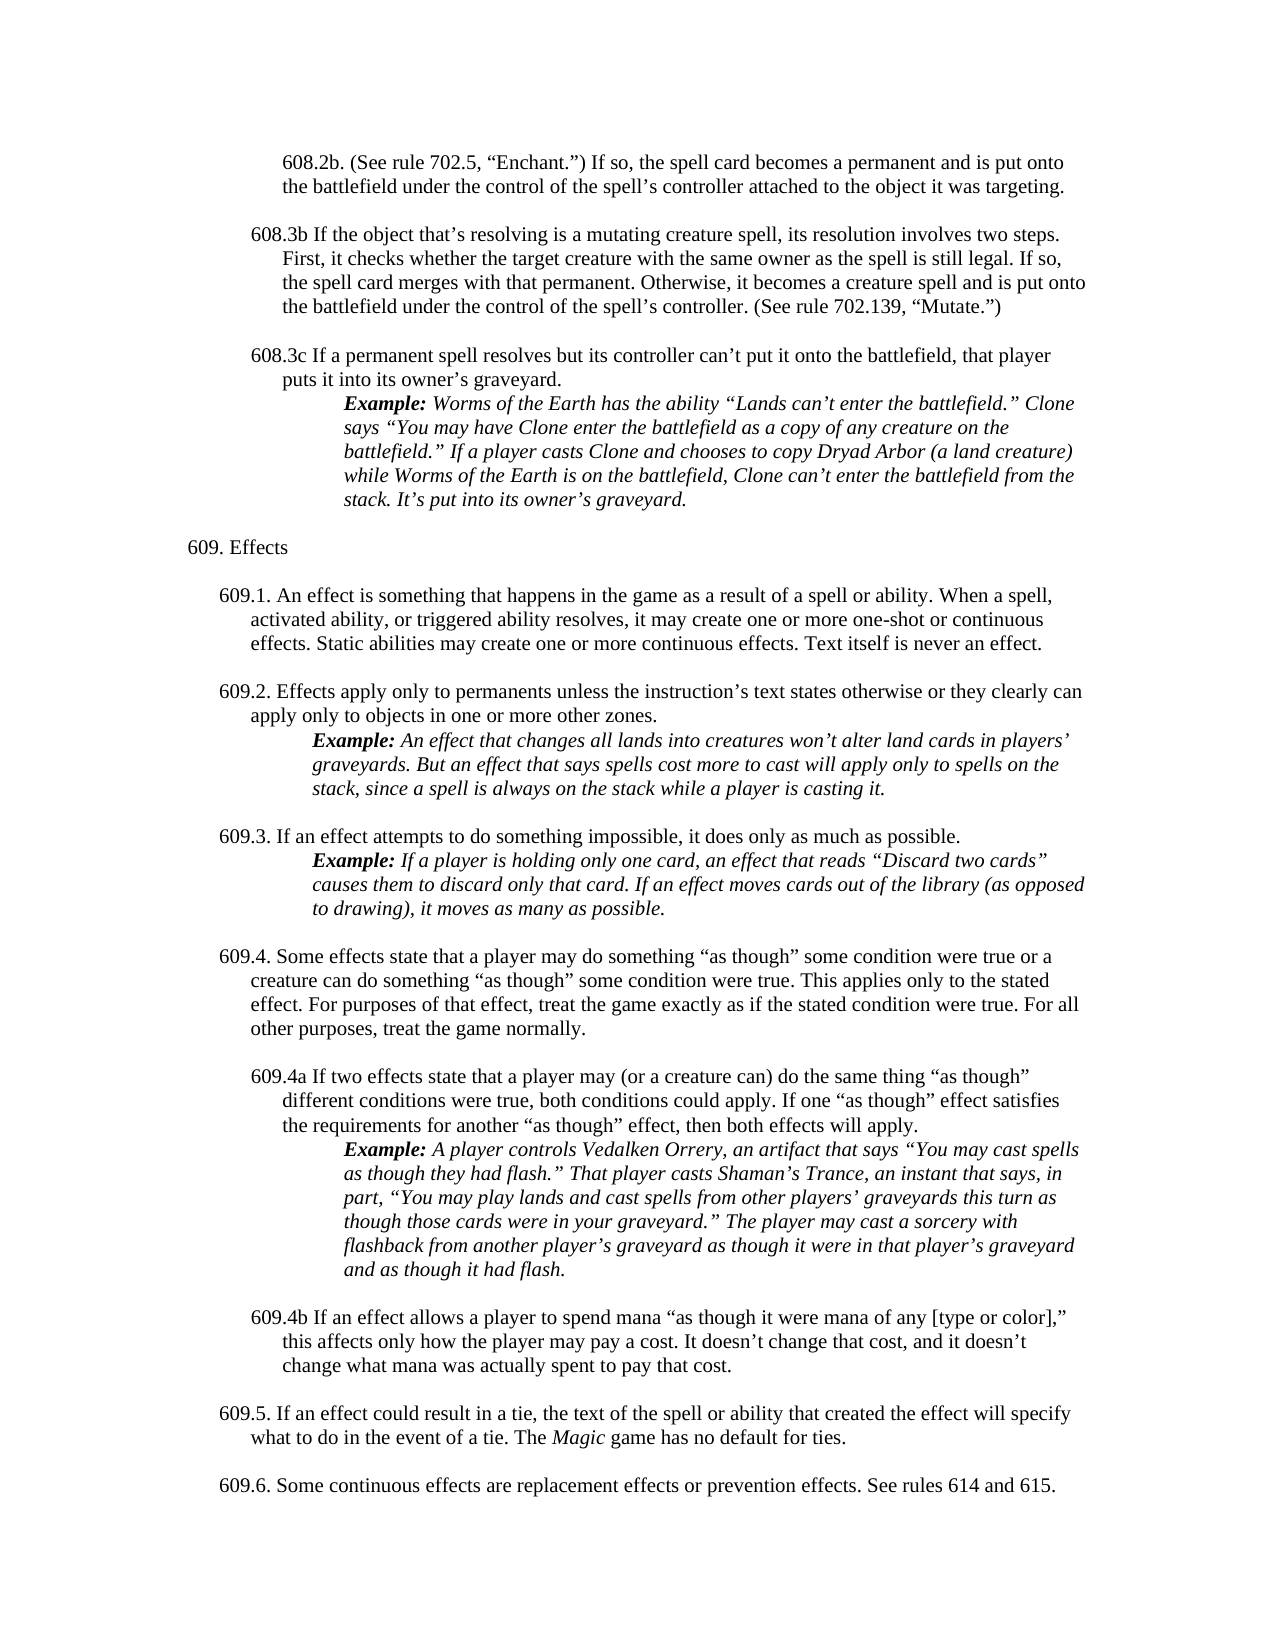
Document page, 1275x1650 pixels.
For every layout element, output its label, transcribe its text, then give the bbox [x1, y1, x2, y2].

text 609. Effects [187, 535, 1087, 559]
text 609.1. An effect is something that happens in the game as a result of a spell or ability. When a spell, activated ability, or triggered ability resolves, it may create one or more one-shot or continuous effects. Static abilities may create one or more continuous effects. Text itself is never an effect. [219, 583, 1087, 655]
text 609.6. Some continuous effects are replacement effects or prevention effects. See rules 614 and 615. [219, 1473, 1087, 1497]
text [251, 150, 1087, 198]
text Example: A player controls Vedalken Orrery, an artifact that says “You may cast spells as though they had flash.” That player casts Shaman’s Trance, an instant that says, in part, “You may play lands and cast spells from other players’ graveyards this turn as though those cards were in your graveyard.” The player may cast a sorcery with flashback from another player’s graveyard as though it were in that player’s graveyard and as though it had flash. [343, 1137, 1087, 1281]
text 609.2. Effects apply only to permanents unless the instruction’s text states otherwise or they clearly can apply only to objects in one or more other zones. [219, 679, 1087, 727]
text 608.3c If a permanent spell resolves but its controller can’t put it onto the battlefield, that player puts it into its owner’s graveyard. [251, 342, 1087, 391]
text 609.3. If an effect attempts to do something impossible, it does only as much as possible. [219, 824, 1087, 848]
text 608.3b If the object that’s resolving is a mutating creature spell, its resolution involves two steps. First, it checks whether the target creature with the same owner as the spell is still legal. If so, the spell card merges with that permanent. Otherwise, it becomes a creature spell and is put onto the battlefield under the control of the spell’s controller. (See rule 702.139, “Mutate.”) [251, 222, 1087, 318]
text 609.4a If two effects state that a player may (or a creature can) do the same thing “as though” different conditions were true, both conditions could apply. If one “as though” effect satisfies the requirements for another “as though” effect, then both effects will apply. [251, 1064, 1087, 1137]
text Example: Worms of the Earth has the ability “Lands can’t enter the battlefield.” Clone says “You may have Clone enter the battlefield as a copy of any creature on the battlefield.” If a player casts Clone and chooses to copy Dryad Arbor (a land creature) while Worms of the Earth is on the battlefield, Clone can’t enter the battlefield from the stack. It’s put into its owner’s graveyard. [343, 391, 1087, 511]
text 609.4. Some effects state that a player may do something “as though” some condition were true or a creature can do something “as though” some condition were true. This applies only to the stated effect. For purposes of that effect, treat the game exactly as if the stated condition were true. For all other purposes, treat the game normally. [219, 944, 1087, 1040]
text Example: If a player is holding only one card, an effect that reads “Discard two cards” causes them to discard only that card. If an effect moves cards out of the library (as opposed to drawing), it moves as many as possible. [312, 848, 1087, 920]
text 609.5. If an effect could result in a tie, the text of the spell or ability that created the effect will specify what to do in the event of a tie. The Magic game has no default for ties. [219, 1401, 1087, 1449]
text 609.4b If an effect allows a player to spend mana “as though it were mana of any [type or color],” this affects only how the player may pay a cost. It doesn’t change that cost, and it doesn’t change what mana was actually spent to pay that cost. [251, 1305, 1087, 1377]
text Example: An effect that changes all lands into creatures won’t alter land cards in players’ graveyards. But an effect that says spells cost more to cast will apply only to spells on the stack, since a spell is always on the stack while a player is casting it. [312, 727, 1087, 800]
